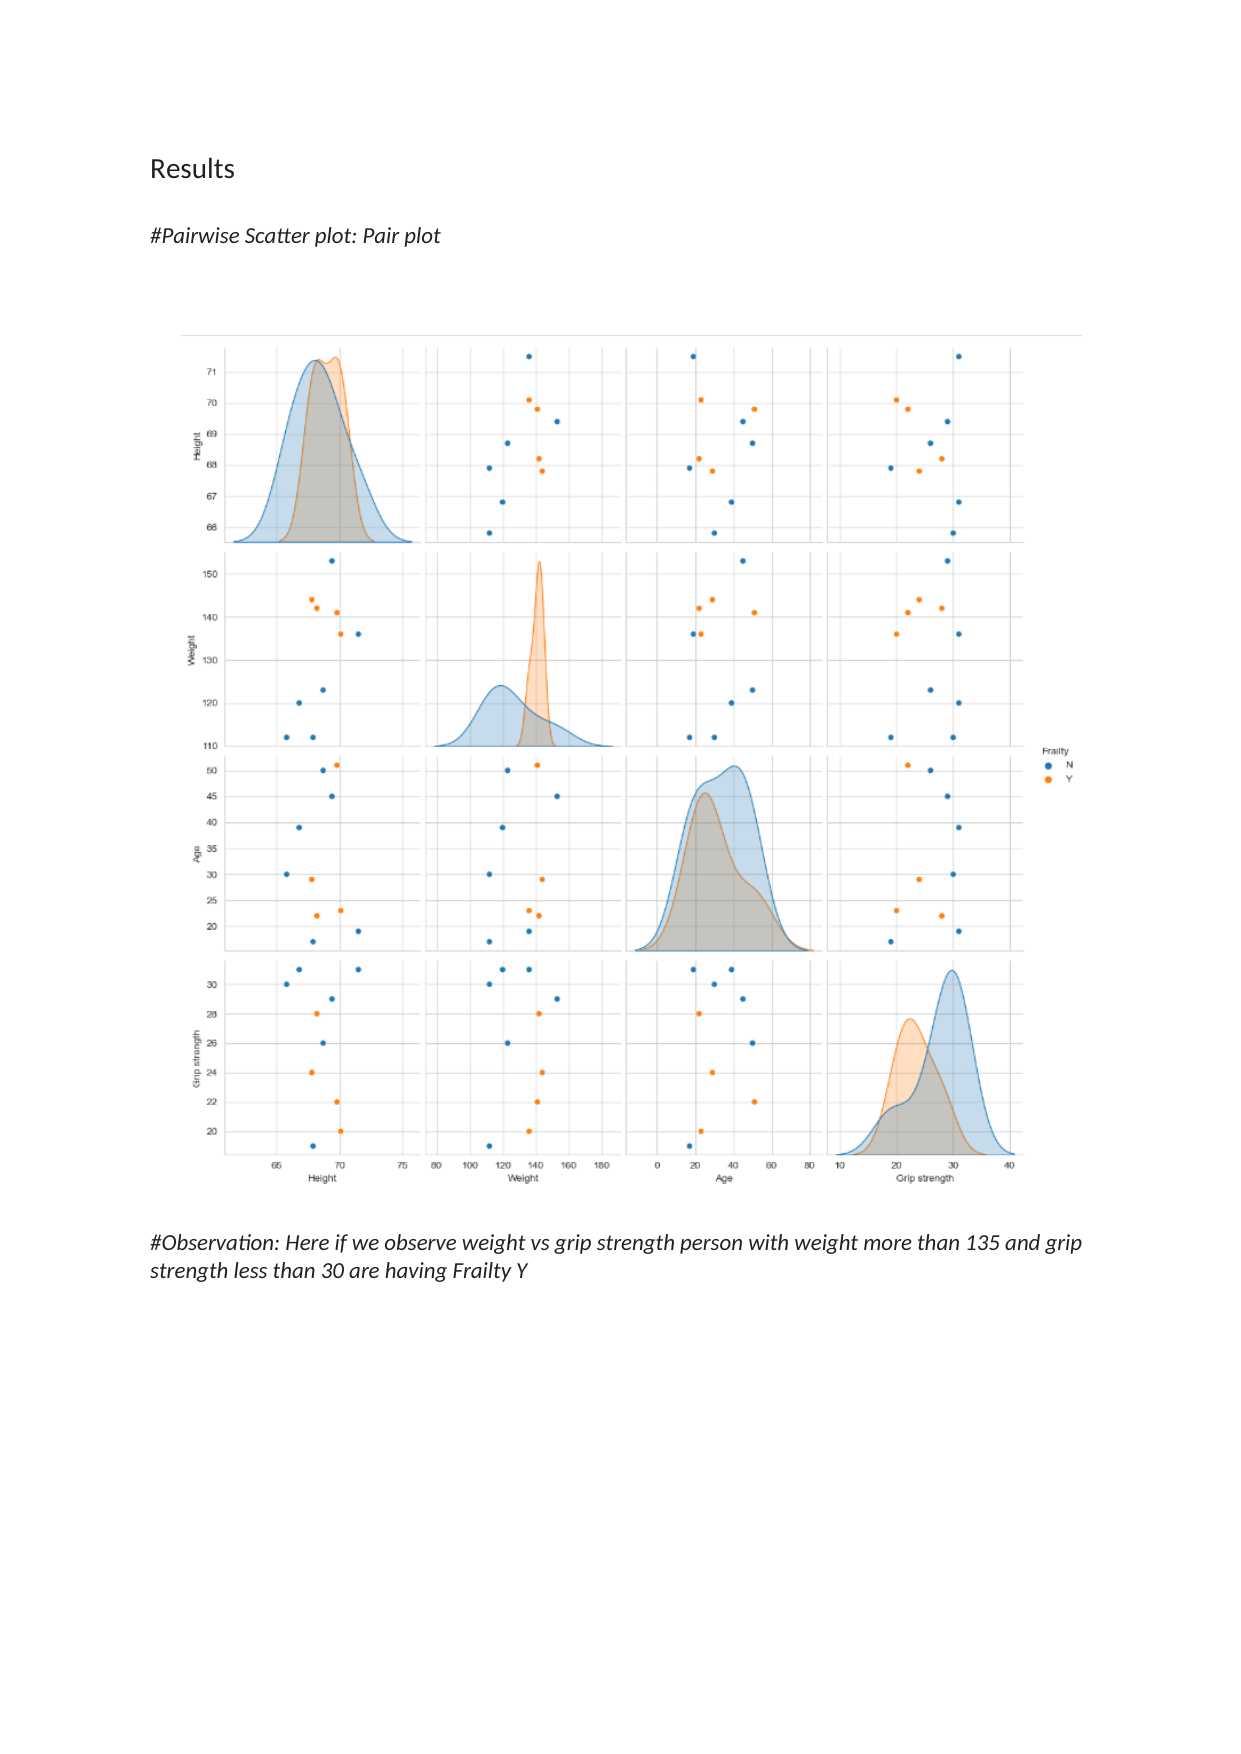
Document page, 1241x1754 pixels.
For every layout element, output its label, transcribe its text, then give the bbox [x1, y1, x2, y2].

text #Pairwise Scatter plot: Pair plot [150, 221, 1090, 249]
text Results [150, 150, 1090, 186]
picture [150, 335, 1091, 1201]
text #Observation: Here if we observe weight vs grip strength person with weight more than 135 and grip strength less than 30 are having Frailty Y [150, 1228, 1090, 1284]
